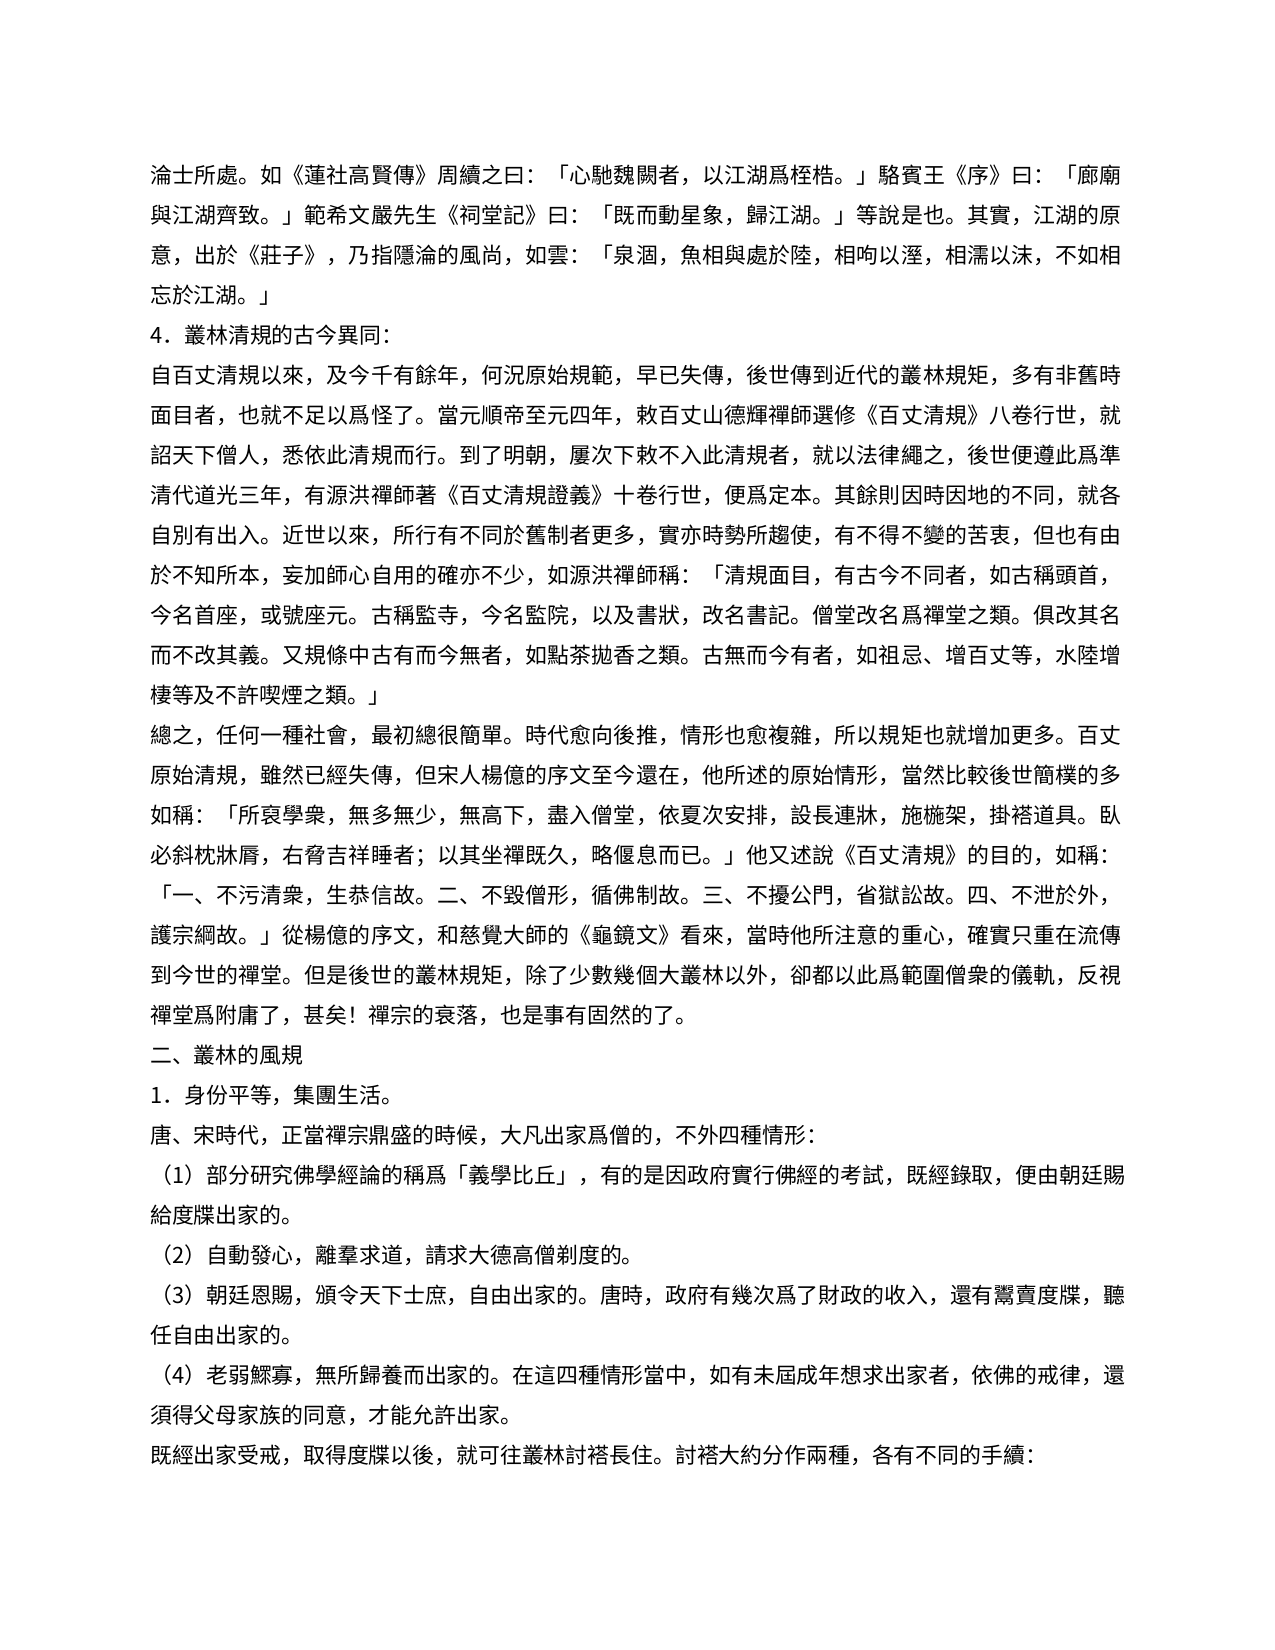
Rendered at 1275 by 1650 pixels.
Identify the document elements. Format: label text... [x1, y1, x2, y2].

text （3）朝廷恩賜，頒令天下士庶，自由出家的。唐時，政府有幾次爲了財政的收入，還有鬻賣度牒，聽任自由出家的。 [150, 1270, 1125, 1350]
text （1）部分研究佛學經論的稱爲「義學比丘」，有的是因政府實行佛經的考試，既經錄取，便由朝廷賜給度牒出家的。 [150, 1150, 1125, 1230]
text 總之，任何一種社會，最初總很簡單。時代愈向後推，情形也愈複雜，所以規矩也就增加更多。百丈原始清規，雖然已經失傳，但宋人楊億的序文至今還在，他所述的原始情形，當然比較後世簡樸的多，如稱：「所裒學衆，無多無少，無高下，盡入僧堂，依夏次安排，設長連牀，施椸架，掛褡道具。臥必斜枕牀脣，右脅吉祥睡者；以其坐禪既久，略偃息而已。」他又述說《百丈清規》的目的，如稱：「一、不污清衆，生恭信故。二、不毀僧形，循佛制故。三、不擾公門，省獄訟故。四、不泄於外，護宗綱故。」從楊億的序文，和慈覺大師的《龜鏡文》看來，當時他所注意的重心，確實只重在流傳到今世的禪堂。但是後世的叢林規矩，除了少數幾個大叢林以外，卻都以此爲範圍僧衆的儀軌，反視禪堂爲附庸了，甚矣！禪宗的衰落，也是事有固然的了。 [150, 710, 1125, 1030]
text 自百丈清規以來，及今千有餘年，何況原始規範，早已失傳，後世傳到近代的叢林規矩，多有非舊時面目者，也就不足以爲怪了。當元順帝至元四年，敕百丈山德輝禪師選修《百丈清規》八卷行世，就詔天下僧人，悉依此清規而行。到了明朝，屢次下敕不入此清規者，就以法律繩之，後世便遵此爲準。清代道光三年，有源洪禪師著《百丈清規證義》十卷行世，便爲定本。其餘則因時因地的不同，就各自別有出入。近世以來，所行有不同於舊制者更多，實亦時勢所趨使，有不得不變的苦衷，但也有由於不知所本，妄加師心自用的確亦不少，如源洪禪師稱：「清規面目，有古今不同者，如古稱頭首，今名首座，或號座元。古稱監寺，今名監院，以及書狀，改名書記。僧堂改名爲禪堂之類。俱改其名而不改其義。又規條中古有而今無者，如點茶拋香之類。古無而今有者，如祖忌、增百丈等，水陸增棲等及不許喫煙之類。」 [150, 350, 1125, 710]
text （2）自動發心，離羣求道，請求大德高僧剃度的。 [150, 1230, 1125, 1270]
text 唐、宋時代，正當禪宗鼎盛的時候，大凡出家爲僧的，不外四種情形： [150, 1110, 1125, 1150]
text 既經出家受戒，取得度牒以後，就可往叢林討褡長住。討褡大約分作兩種，各有不同的手續： [150, 1430, 1125, 1470]
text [150, 150, 1125, 310]
text 二、叢林的風規 [150, 1030, 1125, 1070]
text 4．叢林清規的古今異同： [150, 310, 1125, 350]
text （4）老弱鰥寡，無所歸養而出家的。在這四種情形當中，如有未屆成年想求出家者，依佛的戒律，還須得父母家族的同意，才能允許出家。 [150, 1350, 1125, 1430]
text 1．身份平等，集團生活。 [150, 1070, 1125, 1110]
